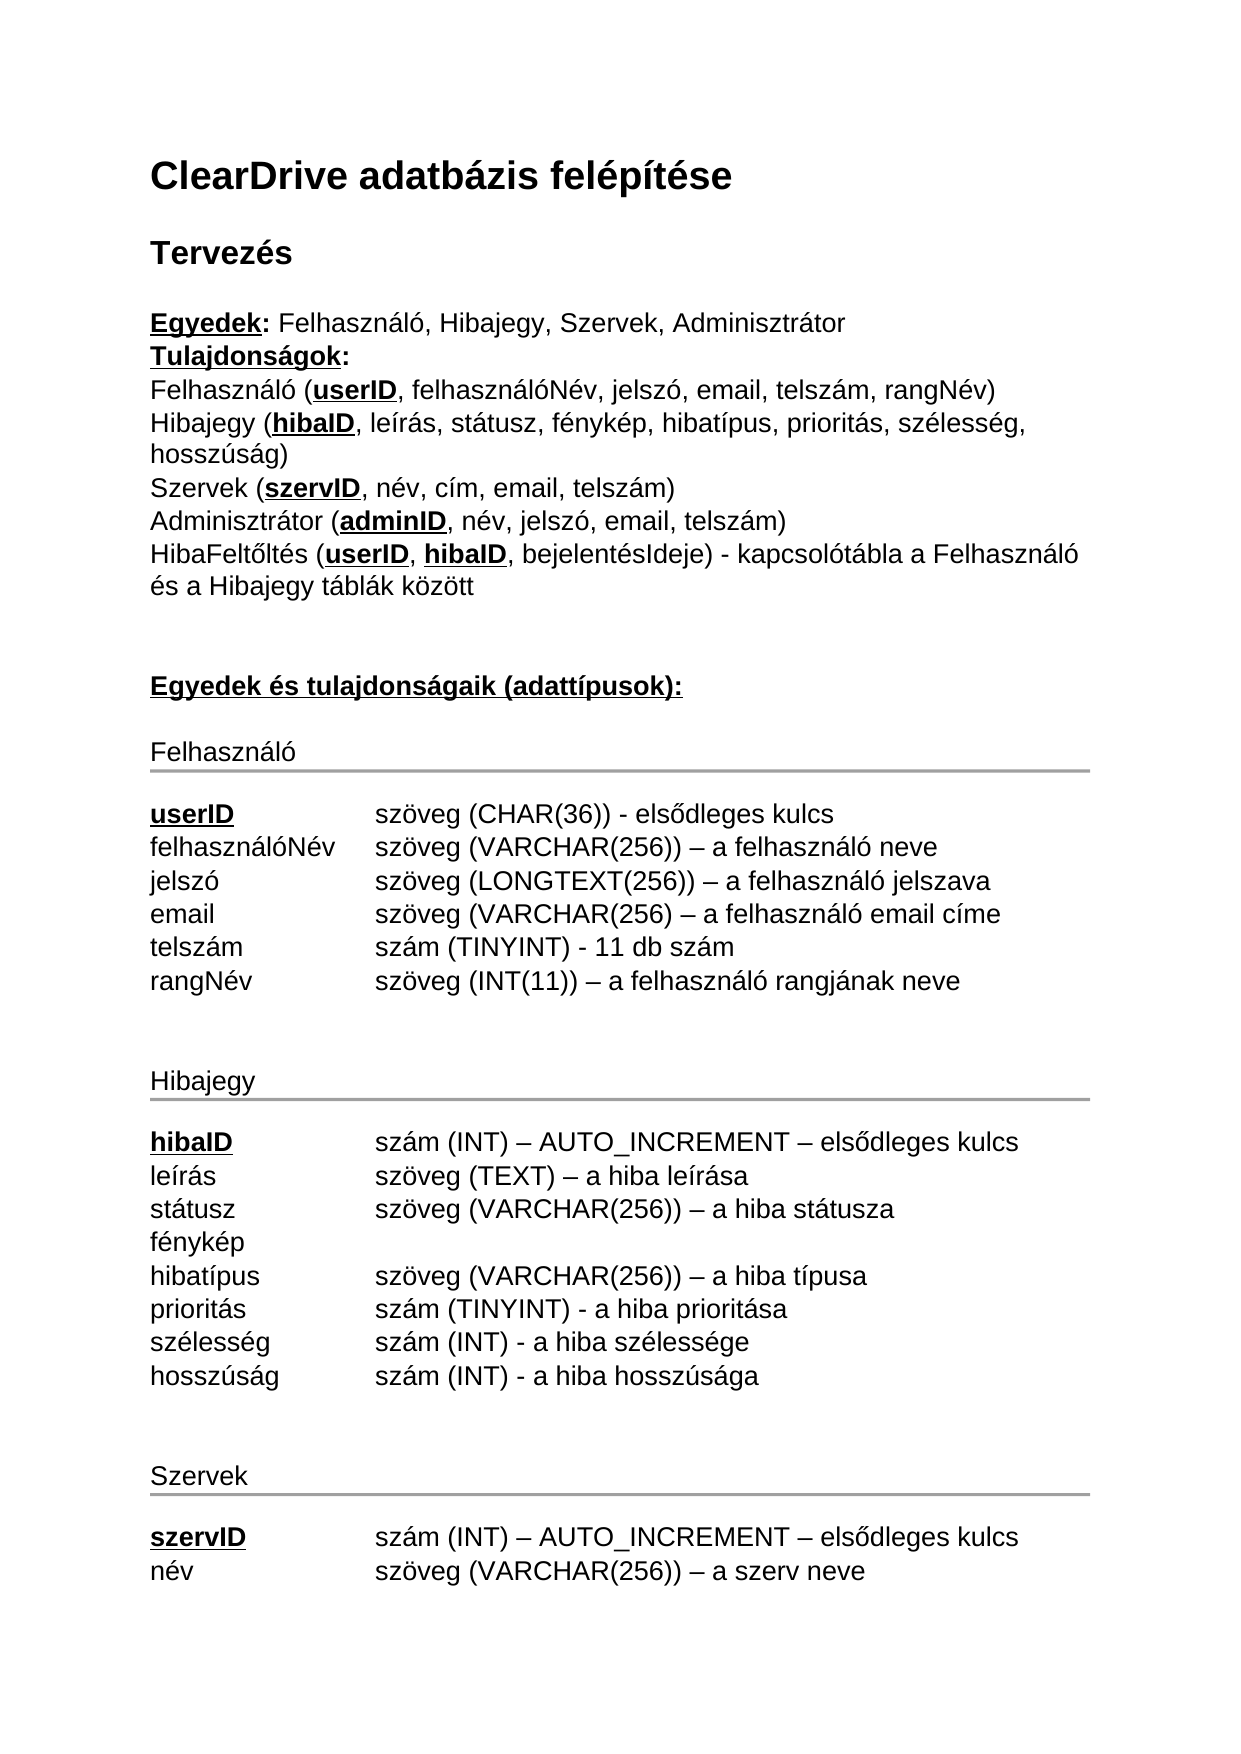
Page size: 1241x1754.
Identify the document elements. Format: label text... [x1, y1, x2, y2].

text hibatípus szöveg (VARCHAR(256)) – a hiba típusa [150, 1260, 1090, 1291]
text Tervezés [150, 233, 1090, 272]
text Hibajegy (hibaID, leírás, státusz, fénykép, hibatípus, prioritás, szélesség, hosszúság) [150, 407, 1090, 469]
text fénykép [150, 1226, 1090, 1258]
text Hibajegy [150, 1064, 1090, 1096]
text felhasználóNév szöveg (VARCHAR(256)) – a felhasználó neve [150, 831, 1090, 862]
text szervID szám (INT) – AUTO_INCREMENT – elsődleges kulcs [150, 1521, 1090, 1553]
text leírás szöveg (TEXT) – a hiba leírása [150, 1160, 1090, 1191]
text Tulajdonságok: [150, 340, 1090, 372]
text userID szöveg (CHAR(36)) - elsődleges kulcs [150, 798, 1090, 829]
text hibaID szám (INT) – AUTO_INCREMENT – elsődleges kulcs [150, 1126, 1090, 1158]
text hosszúság szám (INT) - a hiba hosszúsága [150, 1360, 1090, 1391]
text HibaFeltőltés (userID, hibaID, bejelentésIdeje) - kapcsolótábla a Felhasználó és a Hibajegy táblák között [150, 538, 1090, 601]
text Egyedek: Felhasználó, Hibajegy, Szervek, Adminisztrátor [150, 307, 1090, 338]
text telszám szám (TINYINT) - 11 db szám [150, 931, 1090, 962]
text rangNév szöveg (INT(11)) – a felhasználó rangjának neve [150, 964, 1090, 996]
text Egyedek és tulajdonságaik (adattípusok): [150, 669, 1090, 701]
text szélesség szám (INT) - a hiba szélessége [150, 1326, 1090, 1358]
text Szervek (szervID, név, cím, email, telszám) [150, 472, 1090, 503]
text Szervek [150, 1460, 1090, 1491]
text Felhasználó [150, 736, 1090, 767]
text státusz szöveg (VARCHAR(256)) – a hiba státusza [150, 1193, 1090, 1224]
text Felhasználó (userID, felhasználóNév, jelszó, email, telszám, rangNév) [150, 374, 1090, 405]
text jelszó szöveg (LONGTEXT(256)) – a felhasználó jelszava [150, 864, 1090, 896]
text prioritás szám (TINYINT) - a hiba prioritása [150, 1293, 1090, 1324]
text email szöveg (VARCHAR(256) – a felhasználó email címe [150, 898, 1090, 929]
text Adminisztrátor (adminID, név, jelszó, email, telszám) [150, 505, 1090, 536]
text név szöveg (VARCHAR(256)) – a szerv neve [150, 1555, 1090, 1586]
text ClearDrive adatbázis felépítése [150, 152, 1090, 198]
